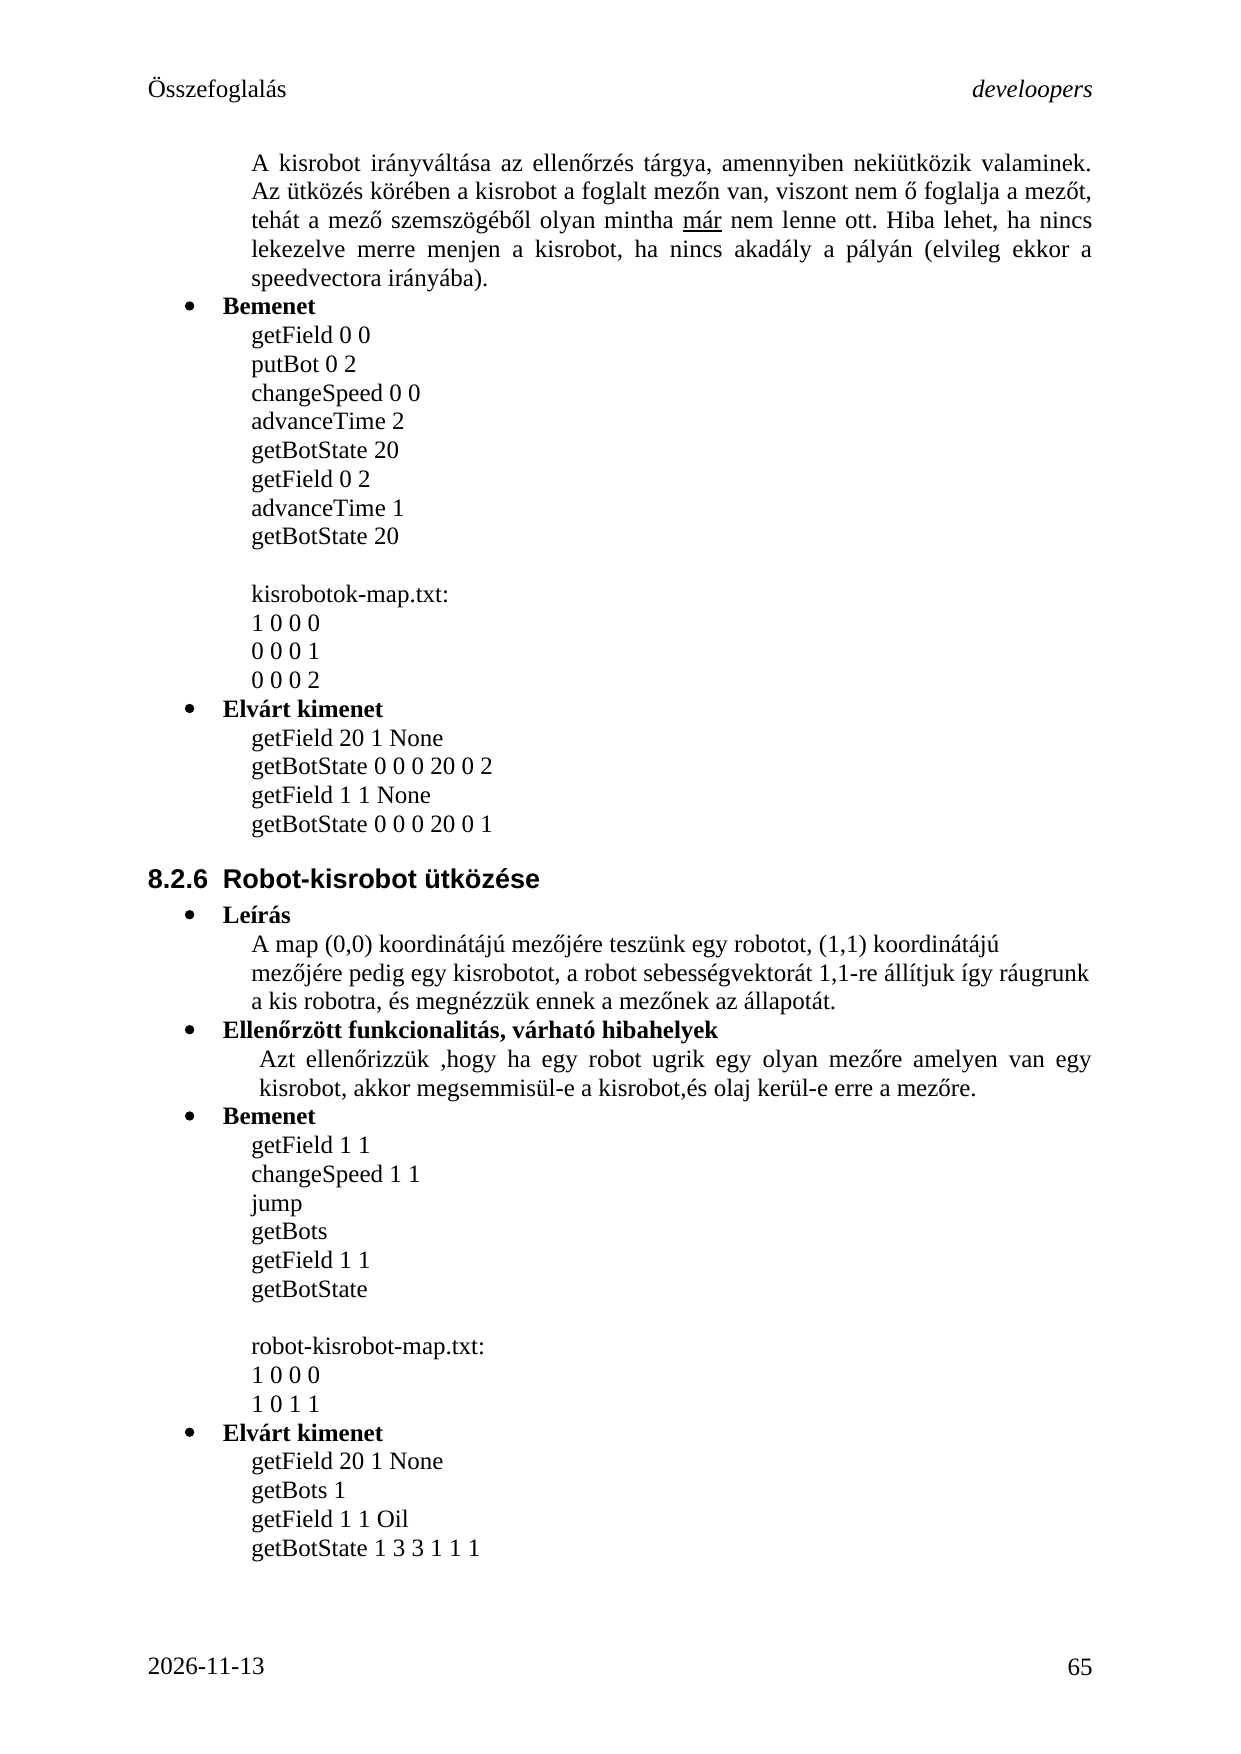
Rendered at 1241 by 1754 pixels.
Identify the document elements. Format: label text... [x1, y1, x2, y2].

text getBots [251, 1216, 1093, 1245]
text getField 0 0 [251, 320, 1093, 349]
text 1 0 0 0 [251, 1360, 1093, 1389]
text getField 1 1 Oil [251, 1504, 1093, 1533]
text jump [251, 1188, 1093, 1216]
text 1 0 0 0 [251, 608, 1093, 636]
text A map (0,0) koordinátájú mezőjére teszünk egy robotot, (1,1) koordinátájú mezőjére pedig egy kisrobotot, a robot sebességvektorát 1,1-re állítjuk így ráugrunk a kis robotra, és megnézzük ennek a mezőnek az állapotát. [251, 929, 1093, 1015]
text 0 0 0 1 [251, 636, 1093, 665]
text getField 1 1 [251, 1130, 1093, 1159]
text getField 0 2 [251, 464, 1093, 493]
text Azt ellenőrizzük ,hogy ha egy robot ugrik egy olyan mezőre amelyen van egy kisrobot, akkor megsemmisül-e a kisrobot,és olaj kerül-e erre a mezőre. [259, 1044, 1093, 1101]
text getField 20 1 None [251, 723, 1093, 751]
text putBot 0 2 [251, 349, 1093, 378]
text changeSpeed 0 0 [251, 378, 1093, 406]
text getBotState 0 0 0 20 0 1 [251, 809, 1093, 838]
text getField 1 1 None [251, 780, 1093, 809]
text 0 0 0 2 [251, 665, 1093, 694]
text A kisrobot irányváltása az ellenőrzés tárgya, amennyiben nekiütközik valaminek. Az ütközés körében a kisrobot a foglalt mezőn van, viszont nem ő foglalja a mezőt, tehát a mező szemszögéből olyan mintha már nem lenne ott. Hiba lehet, ha nincs lekezelve merre menjen a kisrobot, ha nincs akadály a pályán (elvileg ekkor a speedvectora irányába). [251, 148, 1093, 291]
text advanceTime 1 [251, 493, 1093, 521]
text getBotState [251, 1274, 1093, 1303]
text getBots 1 [251, 1475, 1093, 1504]
list Leírás [185, 900, 1093, 929]
list Elvárt kimenet [185, 694, 1093, 723]
list Bemenet [185, 1101, 1093, 1130]
text getBotState 20 [251, 521, 1093, 550]
text changeSpeed 1 1 [251, 1159, 1093, 1188]
text 1 0 1 1 [251, 1389, 1093, 1418]
text robot-kisrobot-map.txt: [251, 1331, 1093, 1360]
text advanceTime 2 [251, 406, 1093, 435]
text getField 1 1 [251, 1245, 1093, 1274]
list Ellenőrzött funkcionalitás, várható hibahelyek [185, 1015, 1093, 1044]
text getField 20 1 None [251, 1446, 1093, 1475]
text getBotState 0 0 0 20 0 2 [251, 751, 1093, 780]
list Elvárt kimenet [185, 1418, 1093, 1446]
text kisrobotok-map.txt: [251, 579, 1093, 608]
list Bemenet [185, 291, 1093, 320]
text getBotState 1 3 3 1 1 1 [251, 1533, 1093, 1561]
text getBotState 20 [251, 435, 1093, 464]
subtitle Robot-kisrobot ütközése [148, 863, 1093, 894]
